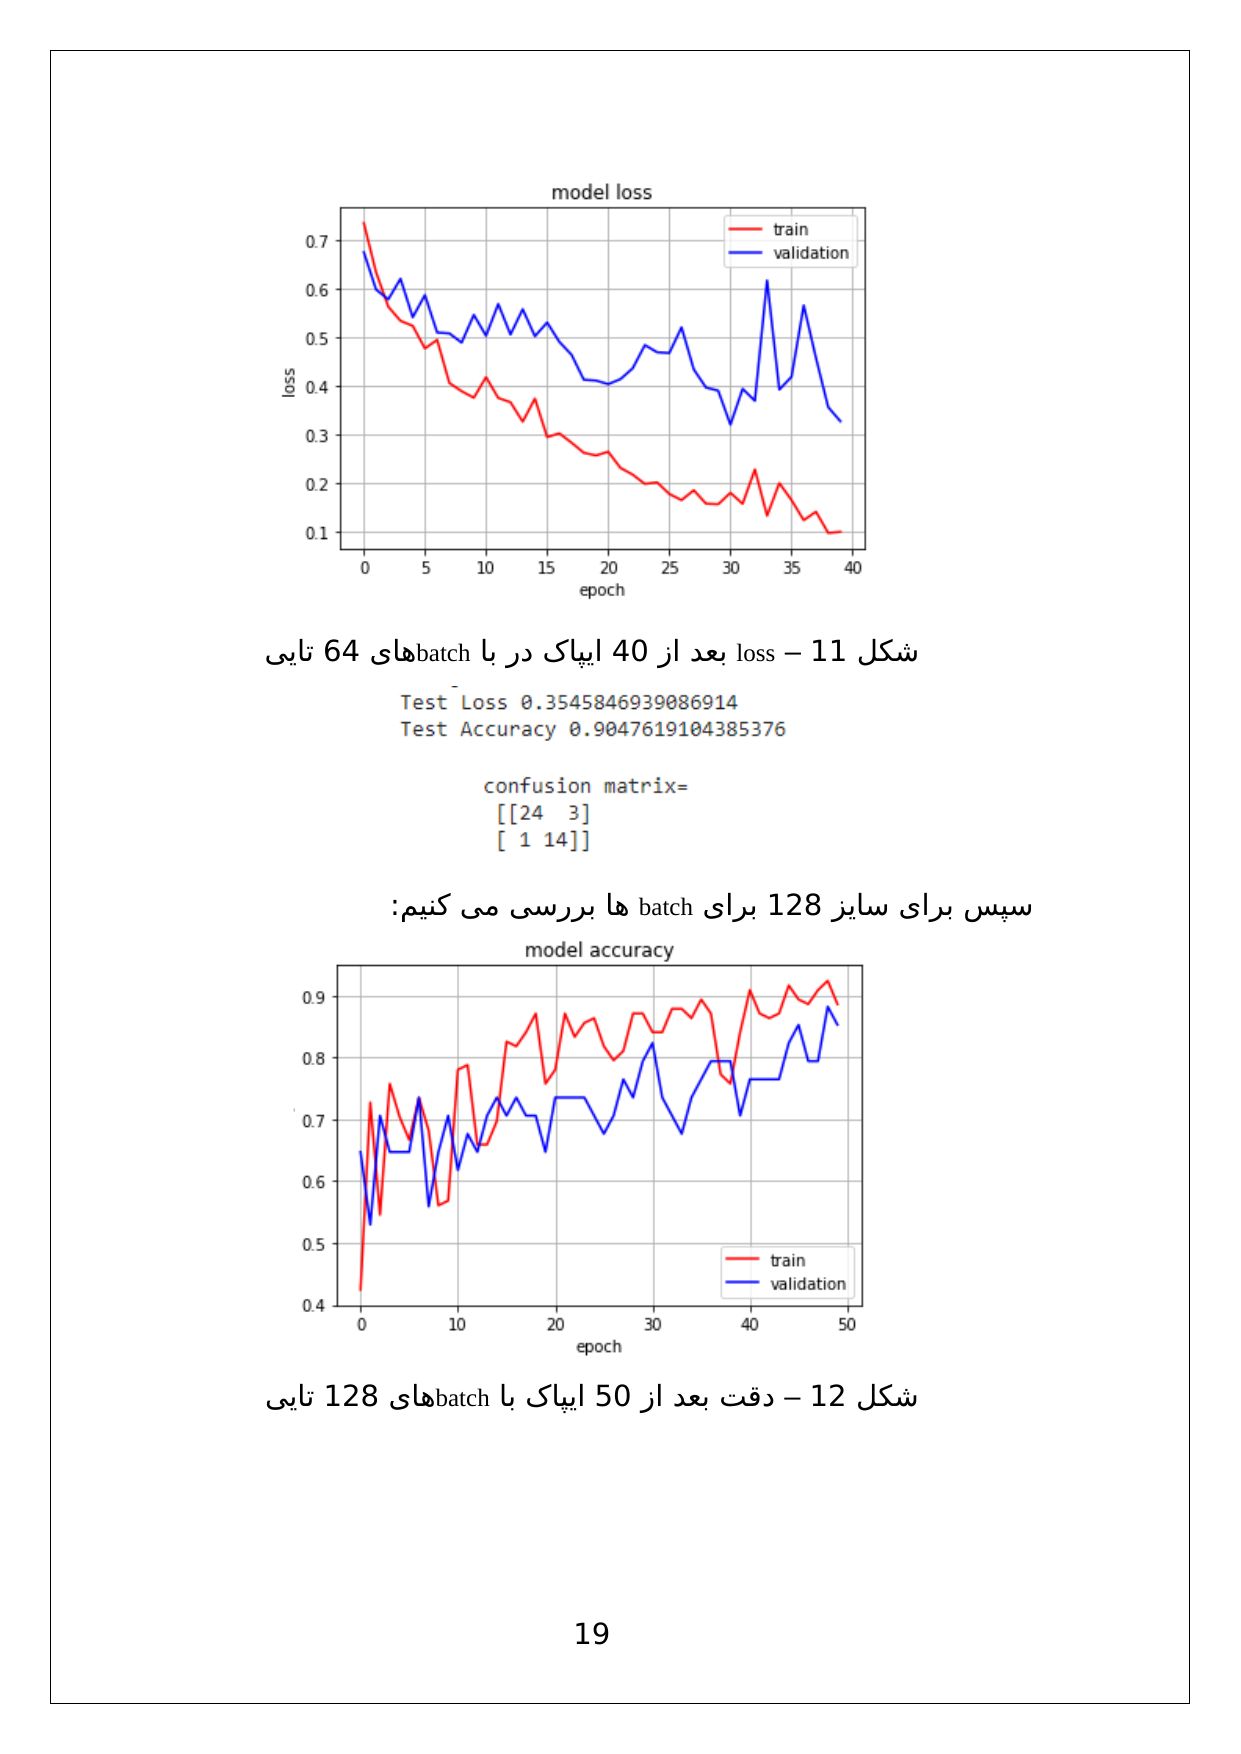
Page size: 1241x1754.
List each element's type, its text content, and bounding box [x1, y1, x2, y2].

picture [293, 940, 890, 1362]
picture [474, 768, 709, 872]
text شکل 11 – loss بعد از 40 ایپاک در با batchهای 64 تایی [150, 634, 1063, 669]
picture [276, 177, 907, 618]
text سپس برای سایز 128 برای batch ها بررسی می کنیم: [150, 889, 1063, 923]
text شکل 12 – دقت بعد از 50 ایپاک با batchهای 128 تایی [150, 1379, 1063, 1413]
picture [387, 686, 797, 752]
